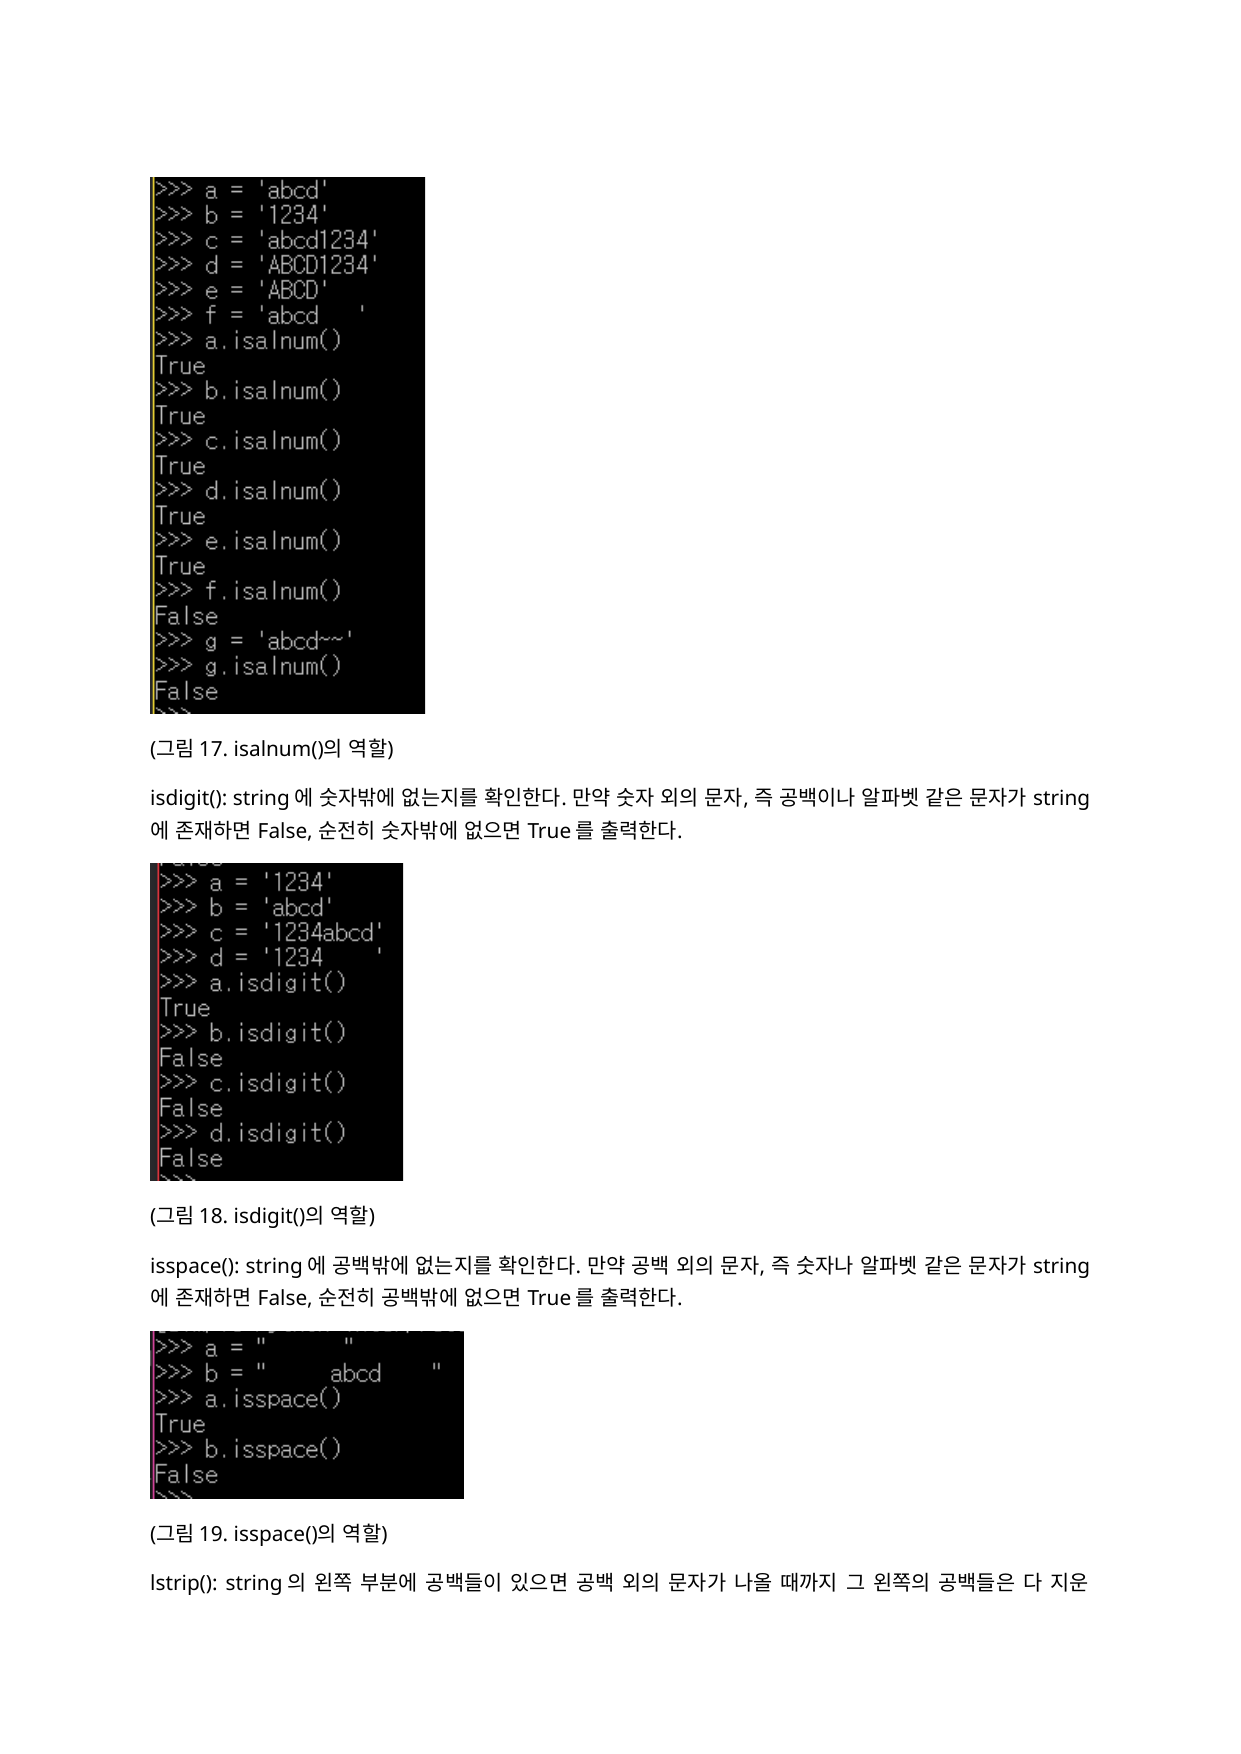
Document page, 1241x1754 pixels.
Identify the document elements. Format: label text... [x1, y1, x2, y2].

text isdigit(): string에 숫자밖에 없는지를 확인한다. 만약 숫자 외의 문자, 즉 공백이나 알파벳 같은 문자가 string에 존재하면 False, 순전히 숫자밖에 없으면 True를 출력한다. [150, 781, 1090, 844]
picture [150, 863, 404, 1181]
text (그림18. isdigit()의 역할) [150, 1199, 1090, 1230]
text (그림19. isspace()의 역할) [150, 1517, 1090, 1547]
text isspace(): string에 공백밖에 없는지를 확인한다. 만약 공백 외의 문자, 즉 숫자나 알파벳 같은 문자가 string에 존재하면 False, 순전히 공백밖에 없으면 True를 출력한다. [150, 1249, 1090, 1312]
text (그림17. isalnum()의 역할) [150, 732, 1090, 762]
picture [150, 1331, 464, 1499]
picture [150, 177, 426, 714]
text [150, 1566, 1090, 1597]
